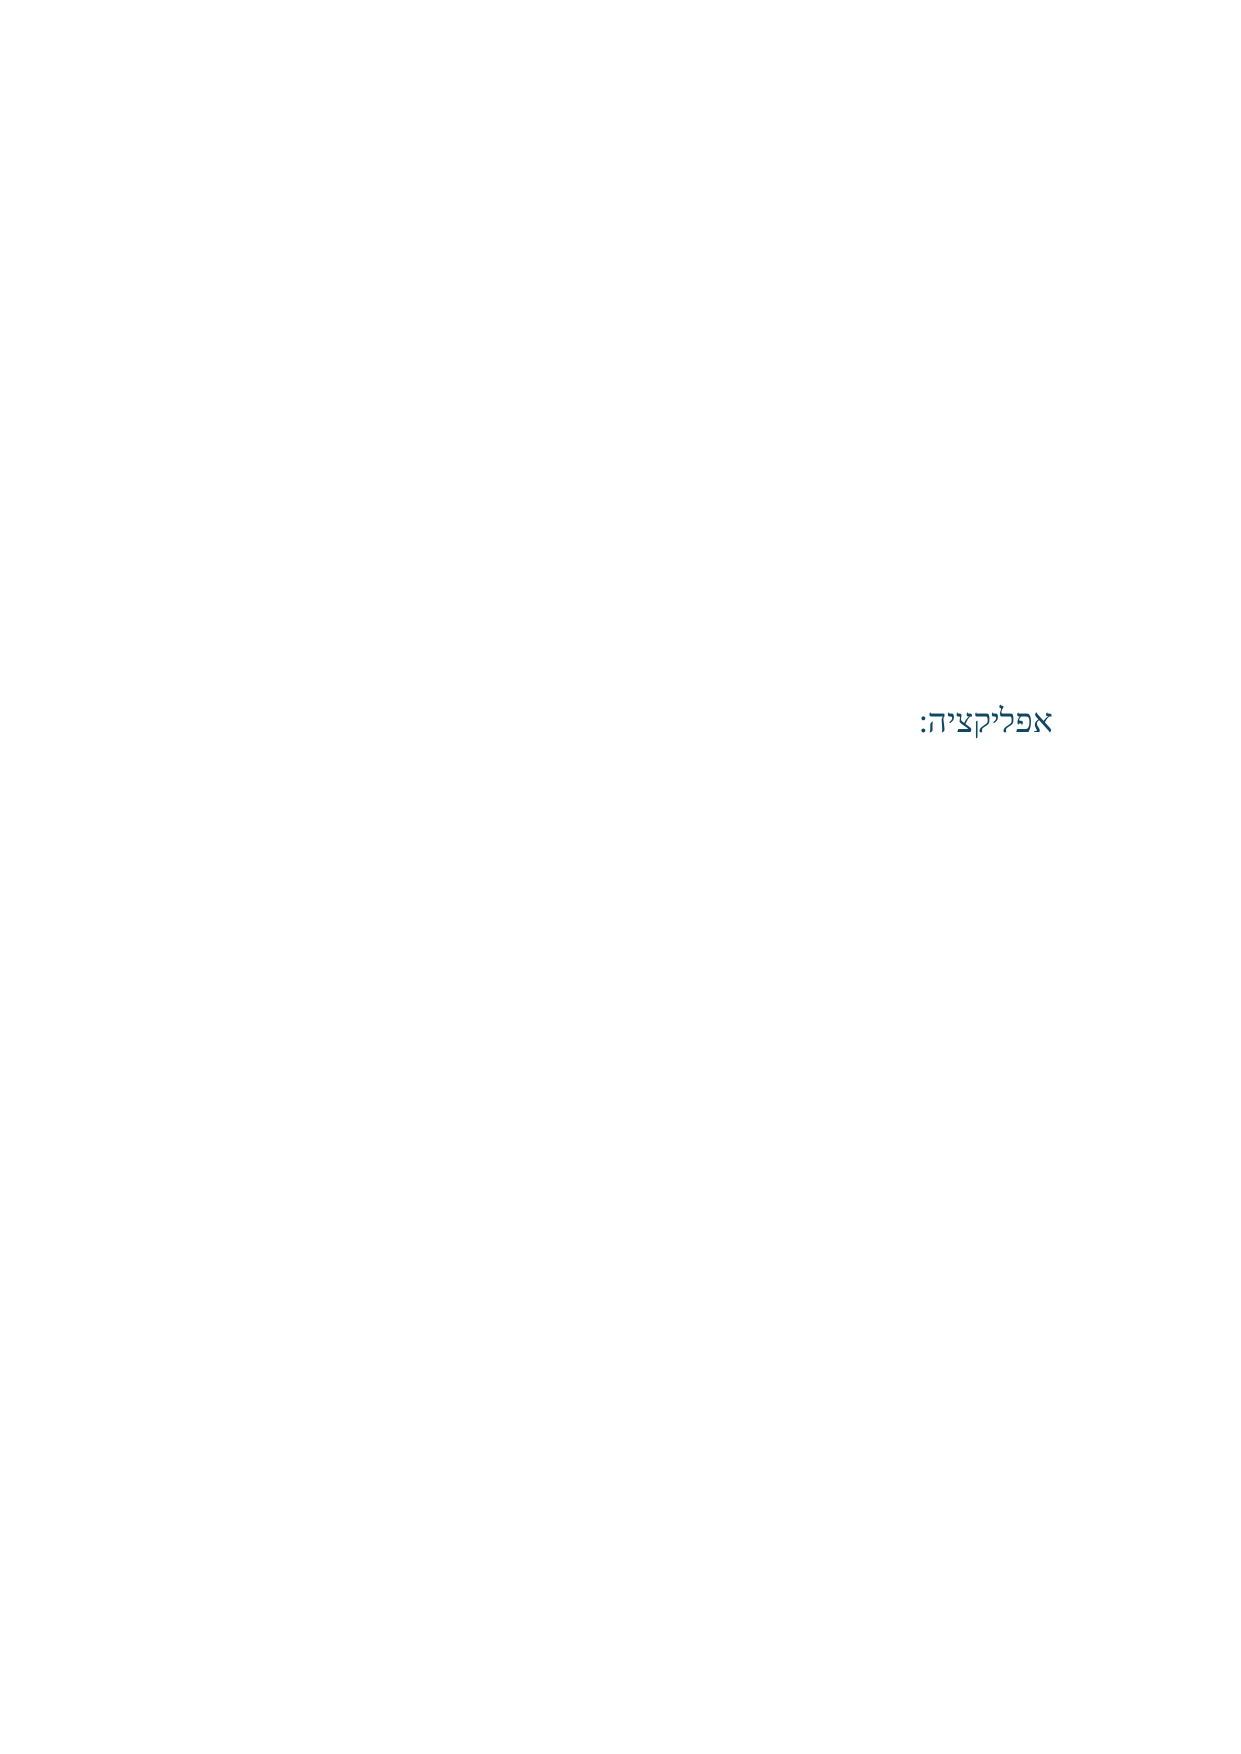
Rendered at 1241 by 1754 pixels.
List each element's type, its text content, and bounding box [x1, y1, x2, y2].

subtitle אפליקציה: [187, 701, 1053, 739]
